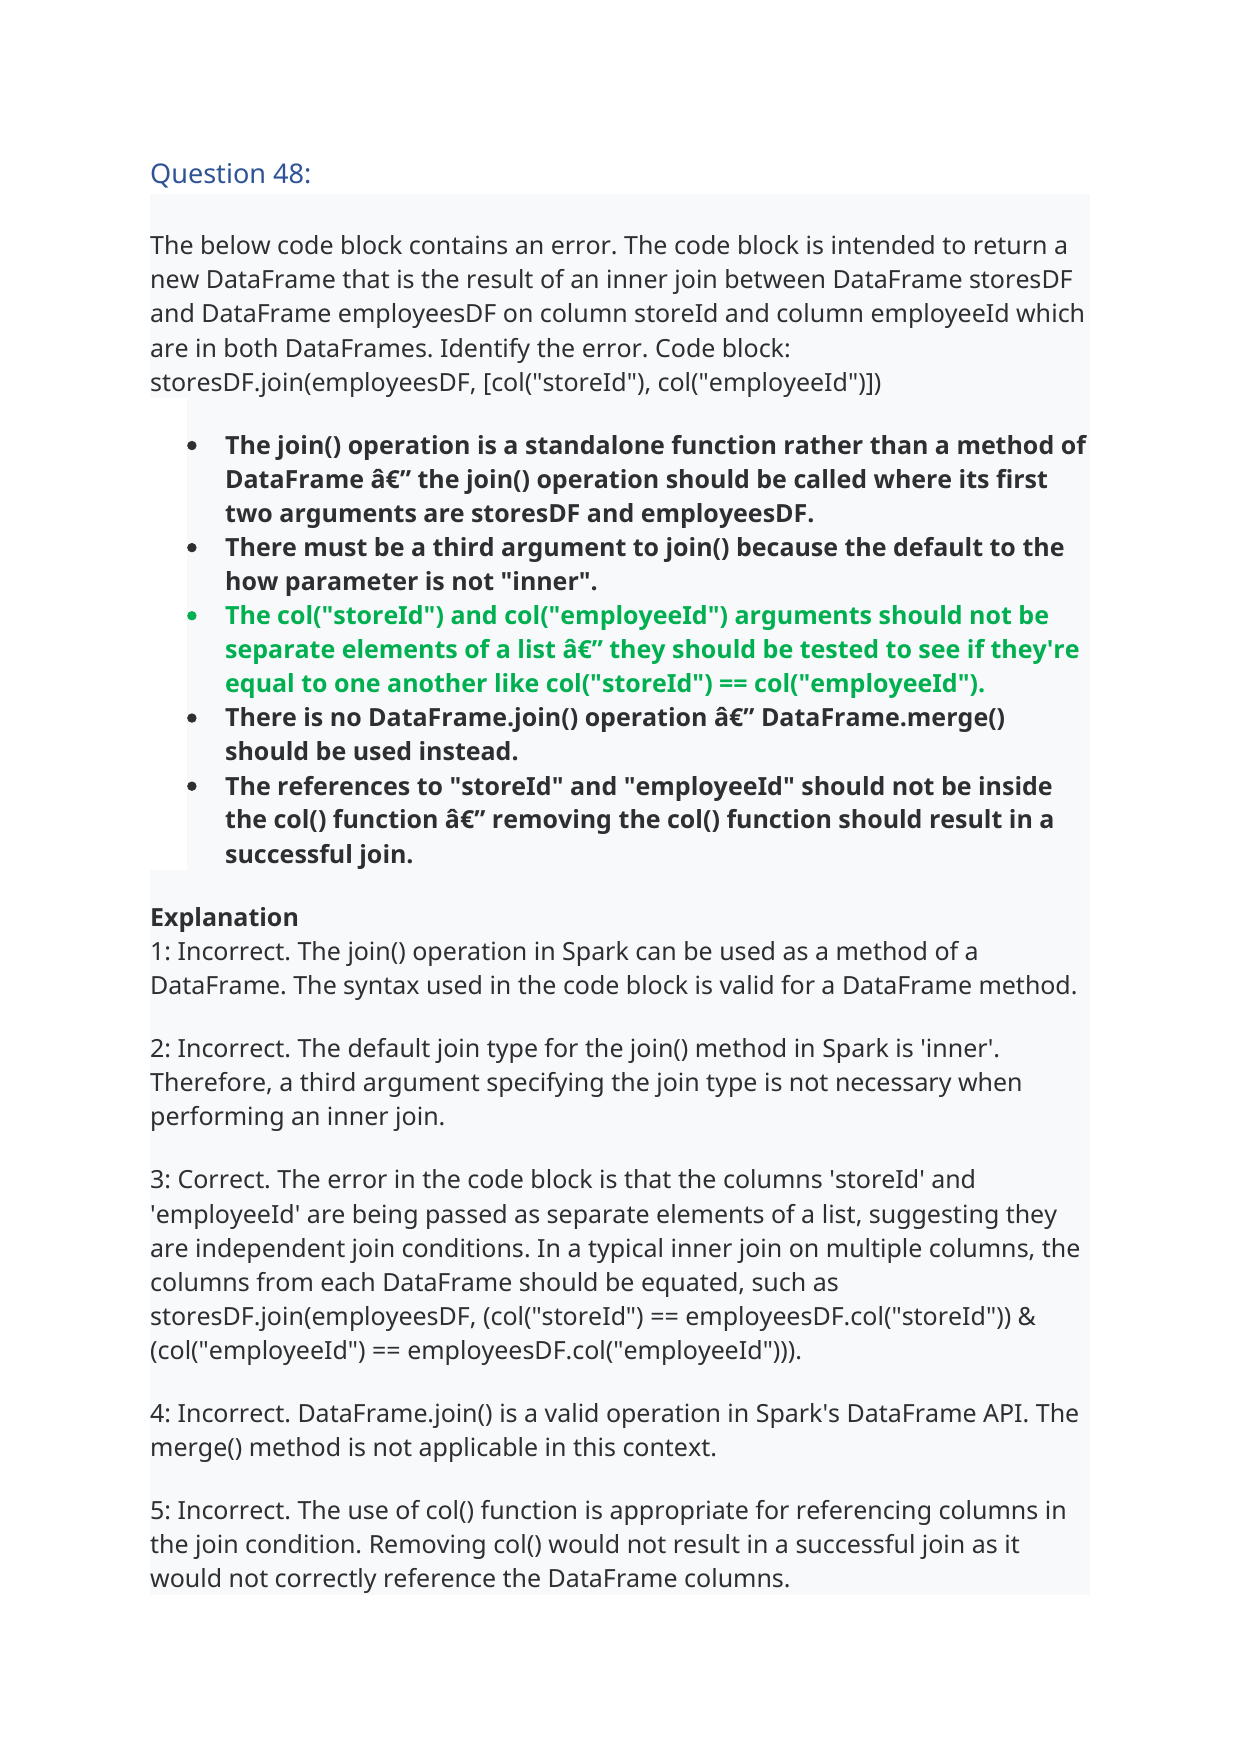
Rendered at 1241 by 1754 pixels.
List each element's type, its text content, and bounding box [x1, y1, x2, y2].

list The references to "storeId" and "employeeId" should not be inside the col() function â€” removing the col() function should result in a successful join. [187, 768, 1090, 870]
list There is no DataFrame.join() operation â€” DataFrame.merge() should be used instead. [187, 700, 1090, 768]
list There must be a third argument to join() because the default to the how parameter is not "inner". [187, 530, 1090, 598]
text 1: Incorrect. The join() operation in Spark can be used as a method of a DataFrame. The syntax used in the code block is valid for a DataFrame method. [150, 933, 1090, 1002]
list The join() operation is a standalone function rather than a method of DataFrame â€” the join() operation should be called where its first two arguments are storesDF and employeesDF. [187, 427, 1090, 530]
subtitle Question 48: [150, 154, 1090, 191]
text 2: Incorrect. The default join type for the join() method in Spark is 'inner'. Therefore, a third argument specifying the join type is not necessary when performing an inner join. [150, 1031, 1090, 1133]
text Explanation [150, 899, 1090, 933]
text 5: Incorrect. The use of col() function is appropriate for referencing columns in the join condition. Removing col() would not result in a successful join as it would not correctly reference the DataFrame columns. [150, 1493, 1090, 1595]
list The col("storeId") and col("employeeId") arguments should not be separate elements of a list â€” they should be tested to see if they're equal to one another like col("storeId") == col("employeeId"). [187, 598, 1090, 700]
text 3: Correct. The error in the code block is that the columns 'storeId' and 'employeeId' are being passed as separate elements of a list, suggesting they are independent join conditions. In a typical inner join on multiple columns, the columns from each DataFrame should be equated, such as storesDF.join(employeesDF, (col("storeId") == employeesDF.col("storeId")) & (col("employeeId") == employeesDF.col("employeeId"))). [150, 1162, 1090, 1367]
text 4: Incorrect. DataFrame.join() is a valid operation in Spark's DataFrame API. The merge() method is not applicable in this context. [150, 1396, 1090, 1464]
text The below code block contains an error. The code block is intended to return a new DataFrame that is the result of an inner join between DataFrame storesDF and DataFrame employeesDF on column storeId and column employeeId which are in both DataFrames. Identify the error. Code block: storesDF.join(employeesDF, [col("storeId"), col("employeeId")]) [150, 228, 1090, 398]
